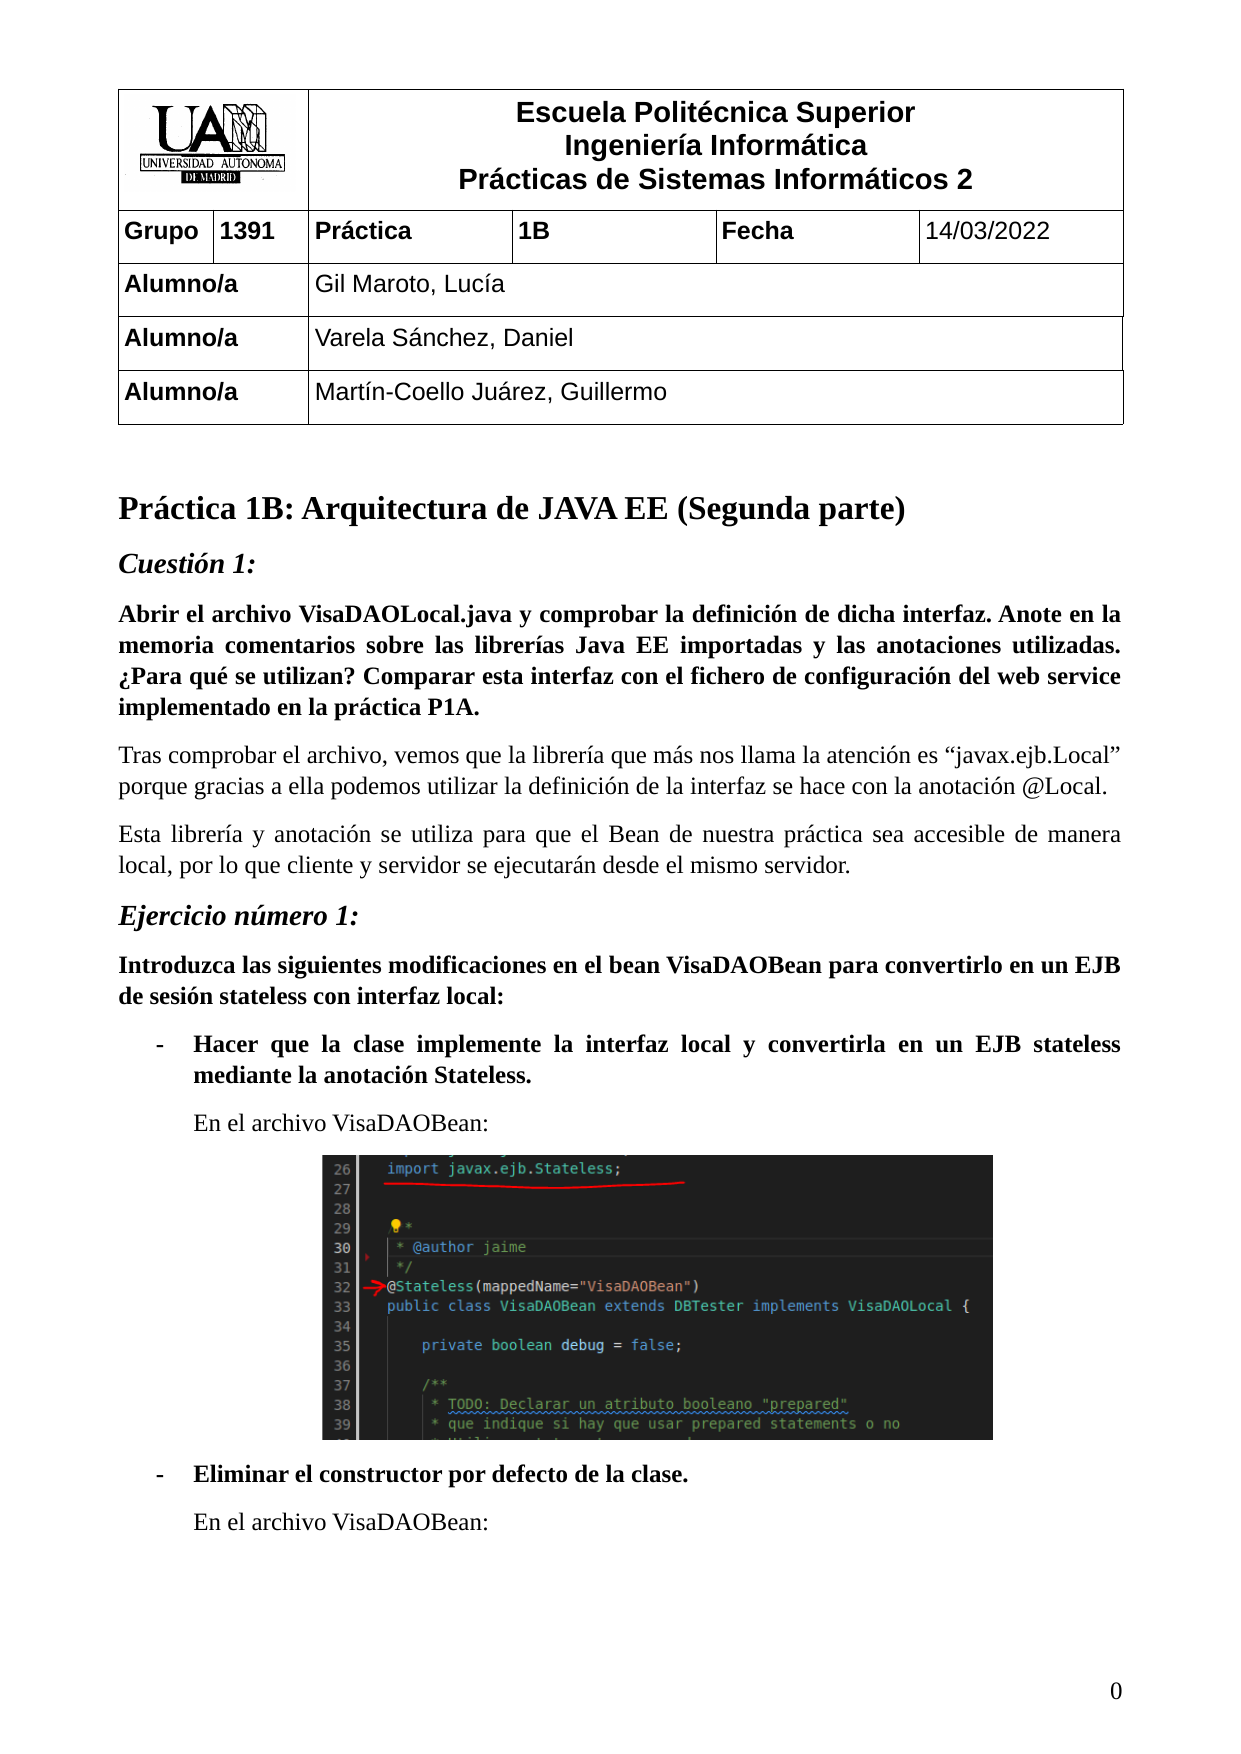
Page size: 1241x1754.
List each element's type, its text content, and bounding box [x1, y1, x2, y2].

list Hacer que la clase implemente la interfaz local y convertirla en un EJB stateless mediante la anotación Stateless. [156, 1029, 1122, 1089]
table_cell Grupo [119, 211, 213, 263]
table_cell Varela Sánchez, Daniel [309, 317, 1122, 370]
table_cell 1B [513, 211, 716, 263]
table_header Escuela Politécnica Superior Ingeniería Informática Prácticas de Sistemas Informáticos 2 [309, 90, 1123, 209]
text En el archivo VisaDAOBean: [193, 1108, 1122, 1137]
picture [322, 1155, 993, 1440]
text Abrir el archivo VisaDAOLocal.java y comprobar la definición de dicha interfaz. Anote en la memoria comentarios sobre las librerías Java EE importadas y las anotaciones utilizadas. ¿Para qué se utilizan? Comparar esta interfaz con el fichero de configuración del web service implementado en la práctica P1A. [118, 599, 1122, 721]
table_cell Martín-Coello Juárez, Guillermo [309, 371, 1123, 423]
table_header [119, 90, 308, 209]
text Tras comprobar el archivo, vemos que la librería que más nos llama la atención es “javax.ejb.Local” porque gracias a ella podemos utilizar la definición de la interfaz se hace con la anotación @Local. [118, 740, 1122, 800]
table_cell Alumno/a [119, 371, 308, 423]
table_cell 1391 [214, 211, 308, 263]
text Esta librería y anotación se utiliza para que el Bean de nuestra práctica sea accesible de manera local, por lo que cliente y servidor se ejecutarán desde el mismo servidor. [118, 819, 1122, 879]
picture [123, 94, 296, 192]
subtitle Práctica 1B: Arquitectura de JAVA EE (Segunda parte) [118, 488, 1122, 527]
table_cell Práctica [309, 211, 512, 263]
text Introduzca las siguientes modificaciones en el bean VisaDAOBean para convertirlo en un EJB de sesión stateless con interfaz local: [118, 950, 1122, 1010]
text En el archivo VisaDAOBean: [193, 1507, 1122, 1535]
table_cell Alumno/a [119, 317, 308, 370]
list Eliminar el constructor por defecto de la clase. [156, 1459, 1122, 1488]
table_cell Fecha [717, 211, 919, 263]
table_cell Gil Maroto, Lucía [309, 264, 1123, 316]
subtitle Ejercicio número 1: [118, 898, 1122, 931]
table_cell Alumno/a [119, 264, 308, 316]
table_cell 14/03/2022 [920, 211, 1123, 263]
subtitle Cuestión 1: [118, 546, 1122, 580]
